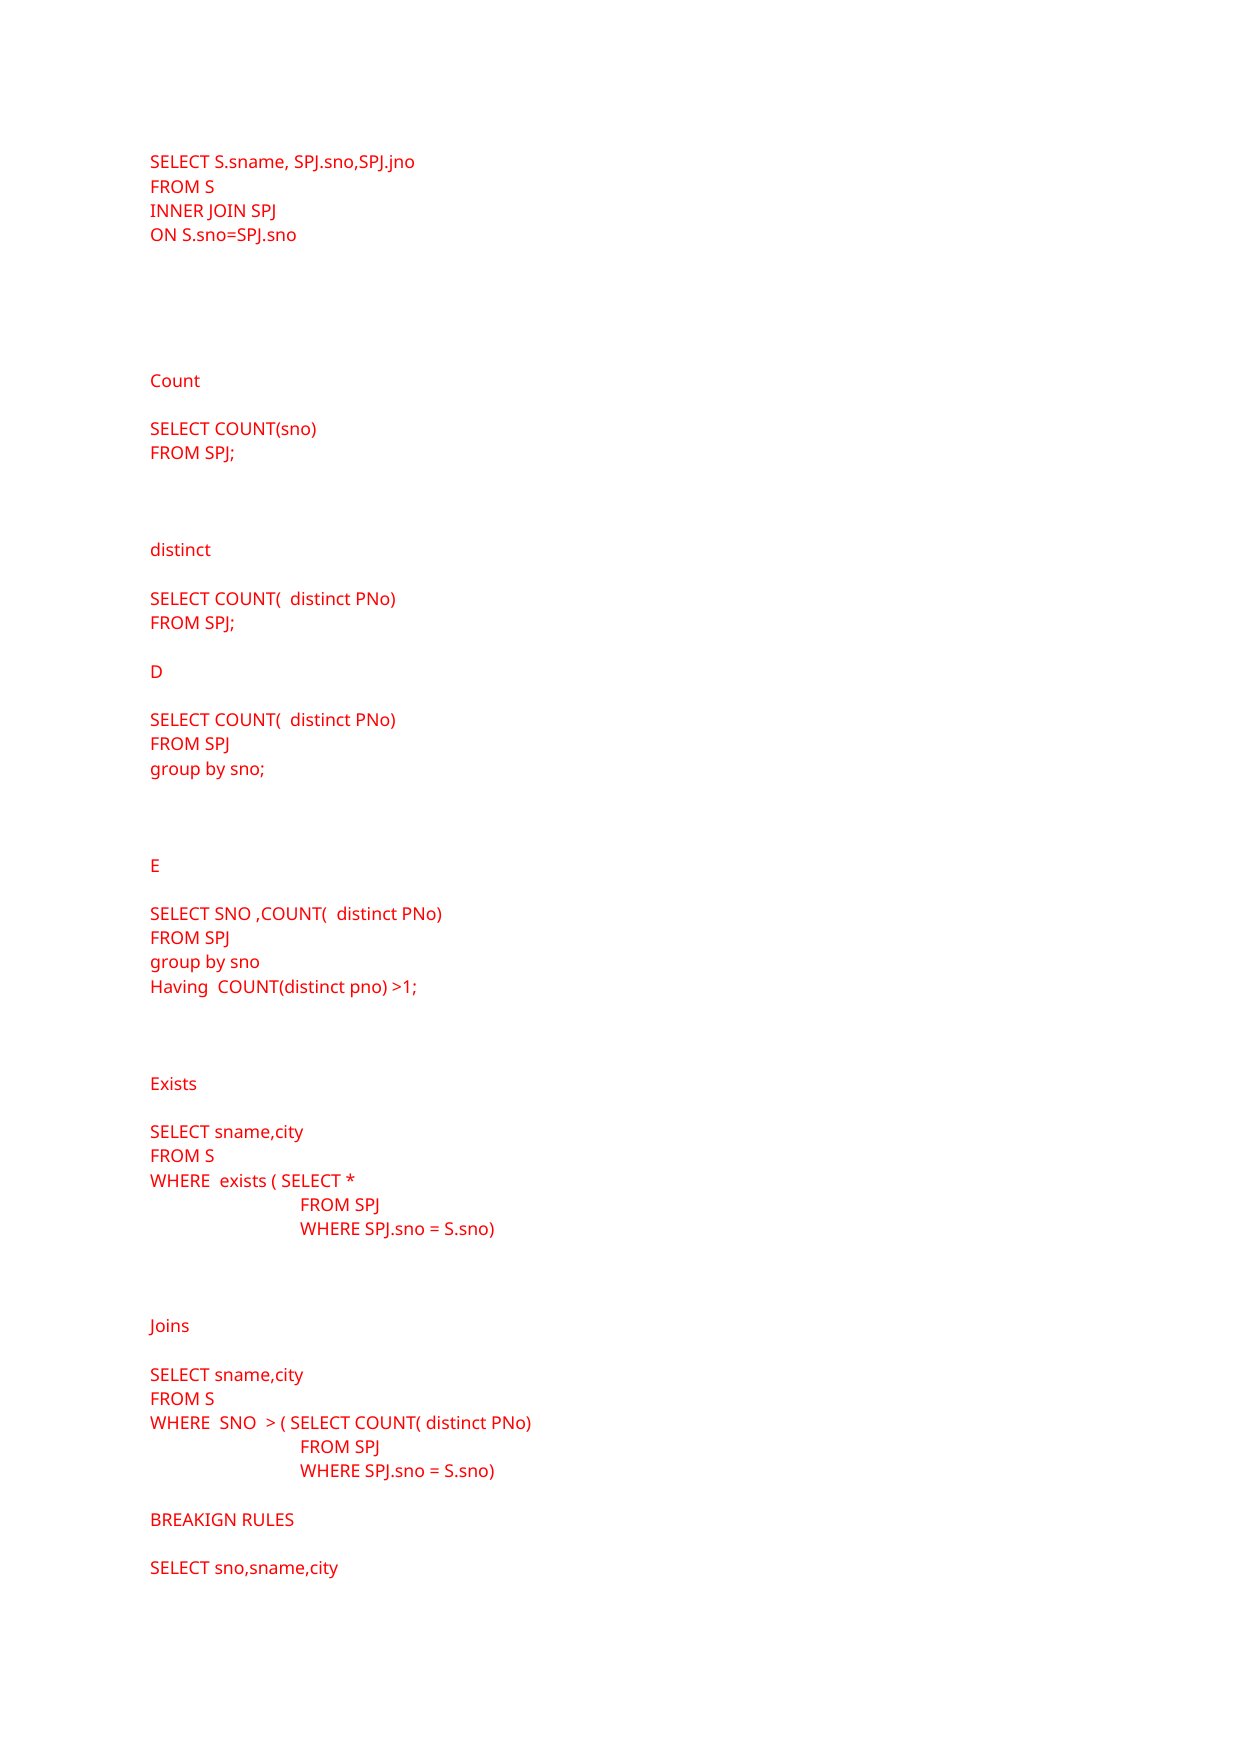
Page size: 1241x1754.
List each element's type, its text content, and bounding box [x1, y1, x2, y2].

text D [150, 659, 1090, 683]
text WHERE SPJ.sno = S.sno) [150, 1216, 1090, 1241]
text BREAKIGN RULES [150, 1507, 1090, 1531]
text FROM SPJ [150, 1192, 1090, 1216]
text SELECT SNO ,COUNT( distinct PNo) [150, 902, 1090, 926]
text ON S.sno=SPJ.sno [150, 222, 1090, 247]
text SELECT COUNT( distinct PNo) [150, 586, 1090, 611]
text WHERE SPJ.sno = S.sno) [150, 1459, 1090, 1483]
text SELECT sname,city [150, 1362, 1090, 1386]
text group by sno [150, 950, 1090, 974]
text SELECT sname,city [150, 1120, 1090, 1144]
text WHERE SNO > ( SELECT COUNT( distinct PNo) [150, 1410, 1090, 1434]
text FROM SPJ [150, 1434, 1090, 1459]
text Count [150, 368, 1090, 392]
text FROM S [150, 1144, 1090, 1168]
text distinct [150, 538, 1090, 562]
text FROM S [150, 1386, 1090, 1410]
text SELECT sno,sname,city [150, 1556, 1090, 1580]
text Exists [150, 1071, 1090, 1095]
text SELECT COUNT(sno) [150, 417, 1090, 441]
text Joins [150, 1313, 1090, 1338]
text FROM SPJ [150, 926, 1090, 950]
text SELECT COUNT( distinct PNo) [150, 708, 1090, 732]
text SELECT S.sname, SPJ.sno,SPJ.jno [150, 150, 1090, 174]
text INNER JOIN SPJ [150, 198, 1090, 222]
text FROM SPJ [150, 732, 1090, 756]
text E [150, 853, 1090, 877]
text FROM S [150, 174, 1090, 198]
text Having COUNT(distinct pno) >1; [150, 974, 1090, 998]
text group by sno; [150, 756, 1090, 780]
text WHERE exists ( SELECT * [150, 1168, 1090, 1192]
text FROM SPJ; [150, 441, 1090, 465]
text FROM SPJ; [150, 611, 1090, 635]
